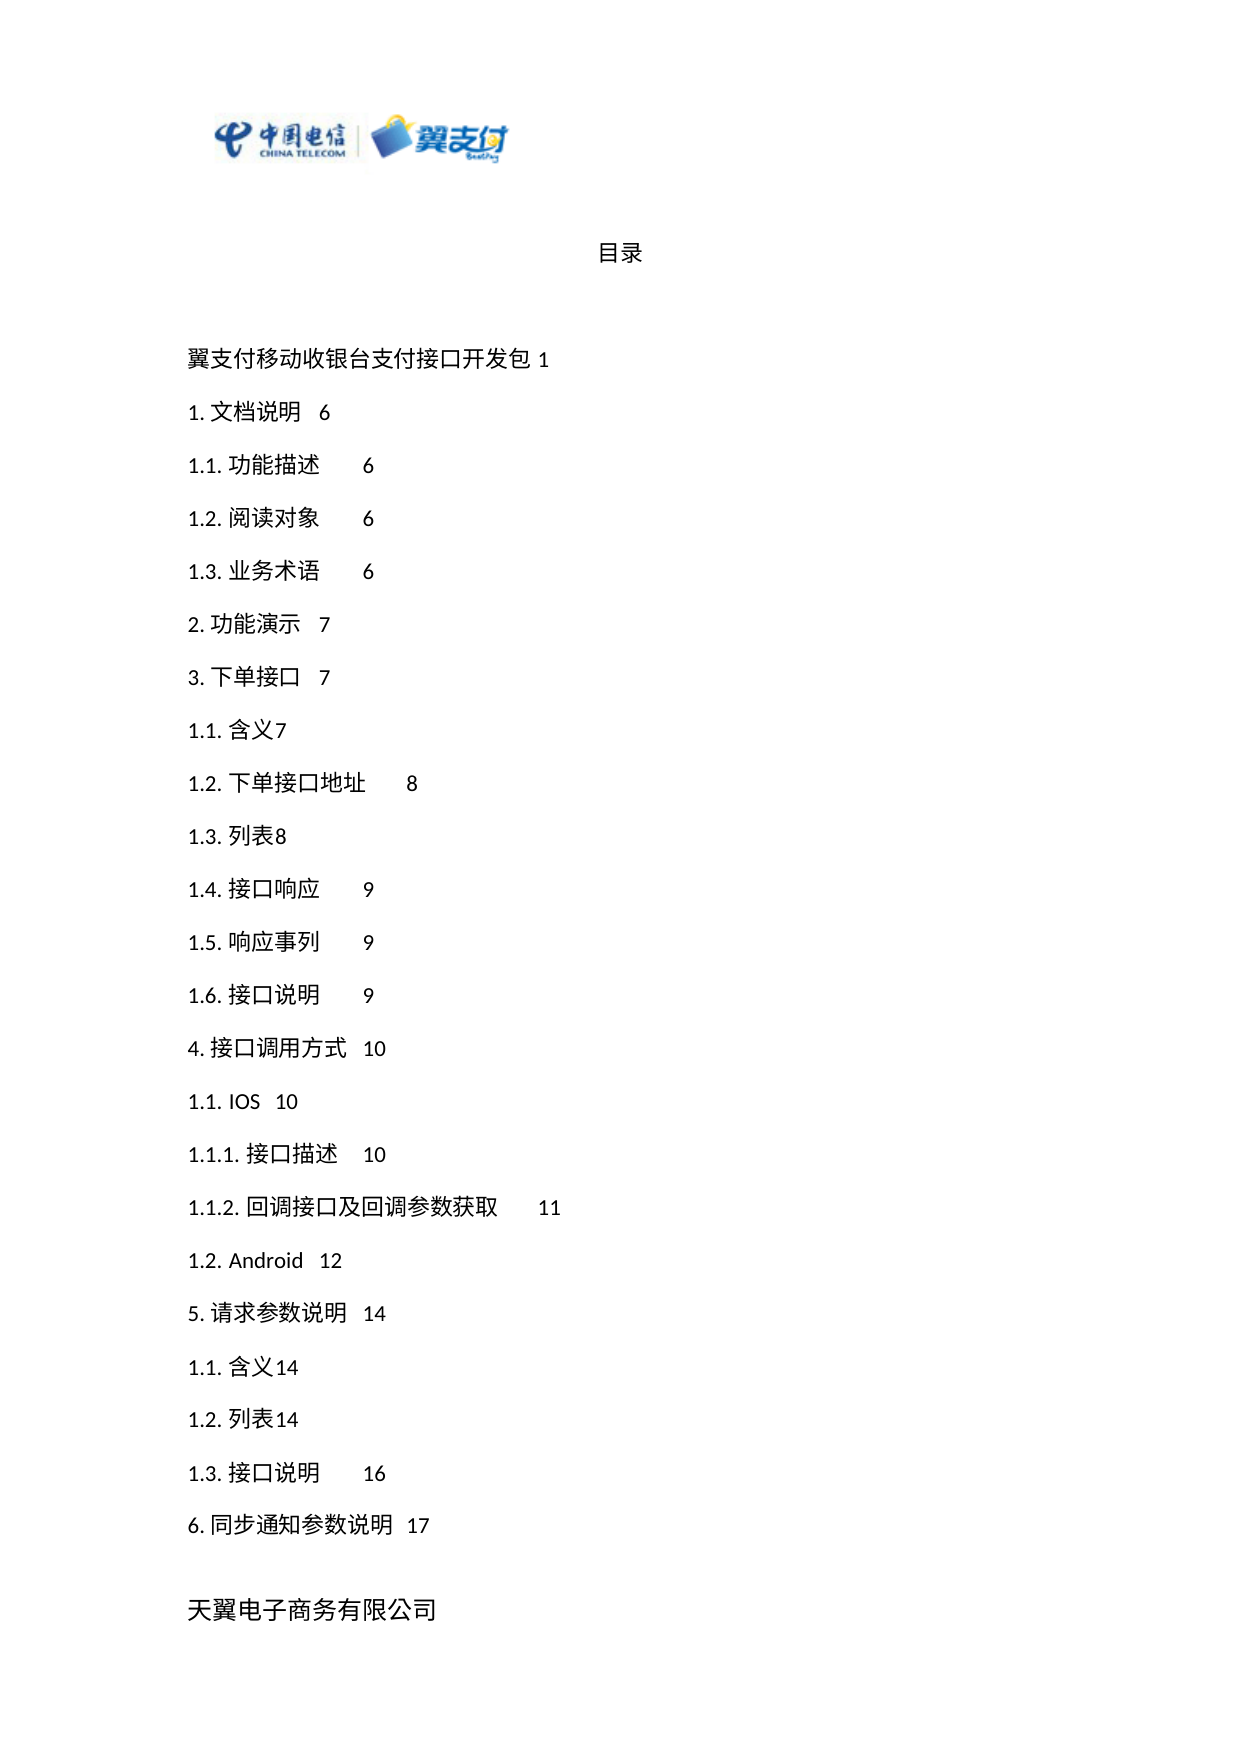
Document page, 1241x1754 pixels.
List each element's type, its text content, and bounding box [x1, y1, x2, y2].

list 含义 14 [187, 1353, 1053, 1381]
list 请求参数说明 14 [187, 1299, 1053, 1328]
list 含义 7 [187, 716, 1053, 744]
picture [187, 88, 530, 187]
list 接口调用方式 10 [187, 1034, 1053, 1062]
list 列表 8 [187, 822, 1053, 850]
list 接口描述 10 [187, 1141, 1053, 1168]
list 业务术语 6 [187, 557, 1053, 585]
list 列表 14 [187, 1406, 1053, 1434]
text 目录 [187, 239, 1053, 267]
list IOS 10 [187, 1087, 1053, 1116]
list 回调接口及回调参数获取 11 [187, 1193, 1053, 1222]
list 接口响应 9 [187, 875, 1053, 903]
list 响应事列 9 [187, 928, 1053, 956]
text 翼支付移动收银台支付接口开发包 1 [187, 345, 1053, 373]
list 同步通知参数说明 17 [187, 1512, 1053, 1540]
list 功能描述 6 [187, 451, 1053, 479]
list Android 12 [187, 1247, 1053, 1274]
list 下单接口 7 [187, 663, 1053, 691]
list 接口说明 9 [187, 981, 1053, 1009]
list 文档说明 6 [187, 398, 1053, 426]
list 阅读对象 6 [187, 504, 1053, 532]
list 接口说明 16 [187, 1459, 1053, 1487]
list 下单接口地址 8 [187, 769, 1053, 797]
list 功能演示 7 [187, 610, 1053, 638]
